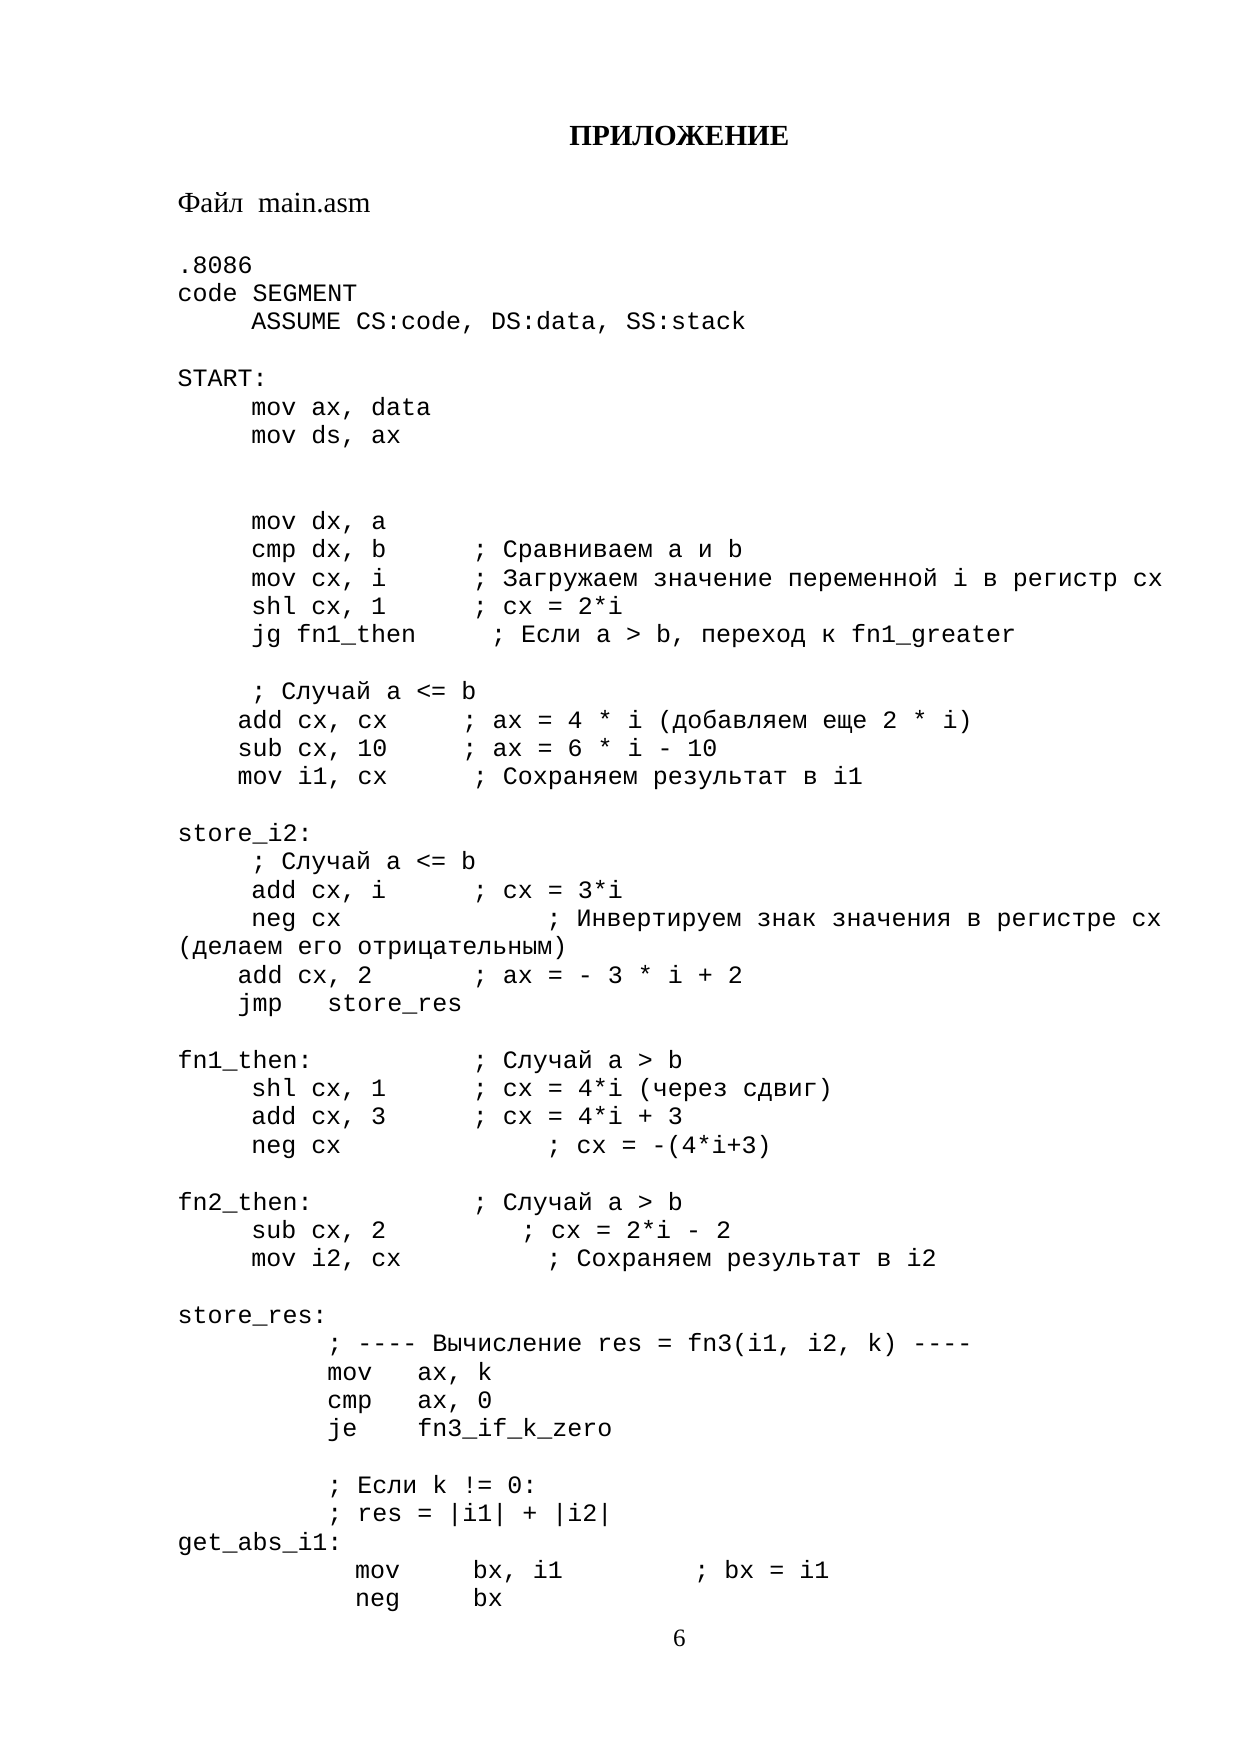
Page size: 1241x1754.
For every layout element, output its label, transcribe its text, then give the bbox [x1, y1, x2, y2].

text Файл main.asm [177, 185, 1181, 219]
text mov cx, i ; Загружаем значение переменной i в регистр cx [177, 565, 1181, 593]
text add cx, cx ; ax = 4 * i (добавляем еще 2 * i) [177, 707, 1181, 736]
text neg cx ; Инвертируем знак значения в регистре cx (делаем его отрицательным) [177, 906, 1181, 962]
text fn1_then: ; Случай a > b [177, 1047, 1181, 1076]
text jmp store_res [177, 991, 1181, 1019]
text shl cx, 1 ; cx = 4*i (через сдвиг) [177, 1076, 1181, 1104]
text mov ds, ax [177, 423, 1181, 451]
text ; Случай a <= b [177, 849, 1181, 877]
text mov ax, k [177, 1359, 1181, 1388]
text ; Случай a <= b [177, 679, 1181, 707]
text ; res = |i1| + |i2| [177, 1501, 1181, 1529]
text mov bx, i1 ; bx = i1 [177, 1558, 1181, 1586]
text add cx, i ; cx = 3*i [177, 877, 1181, 906]
text get_abs_i1: [177, 1529, 1181, 1558]
text START: [177, 366, 1181, 394]
text je fn3_if_k_zero [177, 1416, 1181, 1444]
text sub cx, 10 ; ax = 6 * i - 10 [177, 736, 1181, 764]
text mov i1, cx ; Сохраняем результат в i1 [177, 764, 1181, 792]
text code SEGMENT [177, 281, 1181, 309]
text shl cx, 1 ; cx = 2*i [177, 593, 1181, 622]
text store_i2: [177, 821, 1181, 849]
text fn2_then: ; Случай a > b [177, 1189, 1181, 1218]
text .8086 [177, 252, 1181, 281]
text ; ---- Вычисление res = fn3(i1, i2, k) ---- [177, 1331, 1181, 1359]
text neg bx [177, 1586, 1181, 1614]
text neg cx ; cx = -(4*i+3) [177, 1132, 1181, 1161]
text cmp ax, 0 [177, 1388, 1181, 1416]
text mov ax, data [177, 394, 1181, 423]
text cmp dx, b ; Сравниваем a и b [177, 537, 1181, 565]
text mov i2, cx ; Сохраняем результат в i2 [177, 1246, 1181, 1274]
text ; Если k != 0: [177, 1473, 1181, 1501]
text jg fn1_then ; Если a > b, переход к fn1_greater [177, 622, 1181, 650]
text sub cx, 2 ; cx = 2*i - 2 [177, 1218, 1181, 1246]
subtitle ПРИЛОЖЕНИЕ [177, 118, 1181, 152]
text store_res: [177, 1303, 1181, 1331]
text add cx, 3 ; cx = 4*i + 3 [177, 1104, 1181, 1132]
text ASSUME CS:code, DS:data, SS:stack [177, 309, 1181, 337]
text add cx, 2 ; ax = - 3 * i + 2 [177, 962, 1181, 991]
text mov dx, a [177, 508, 1181, 537]
